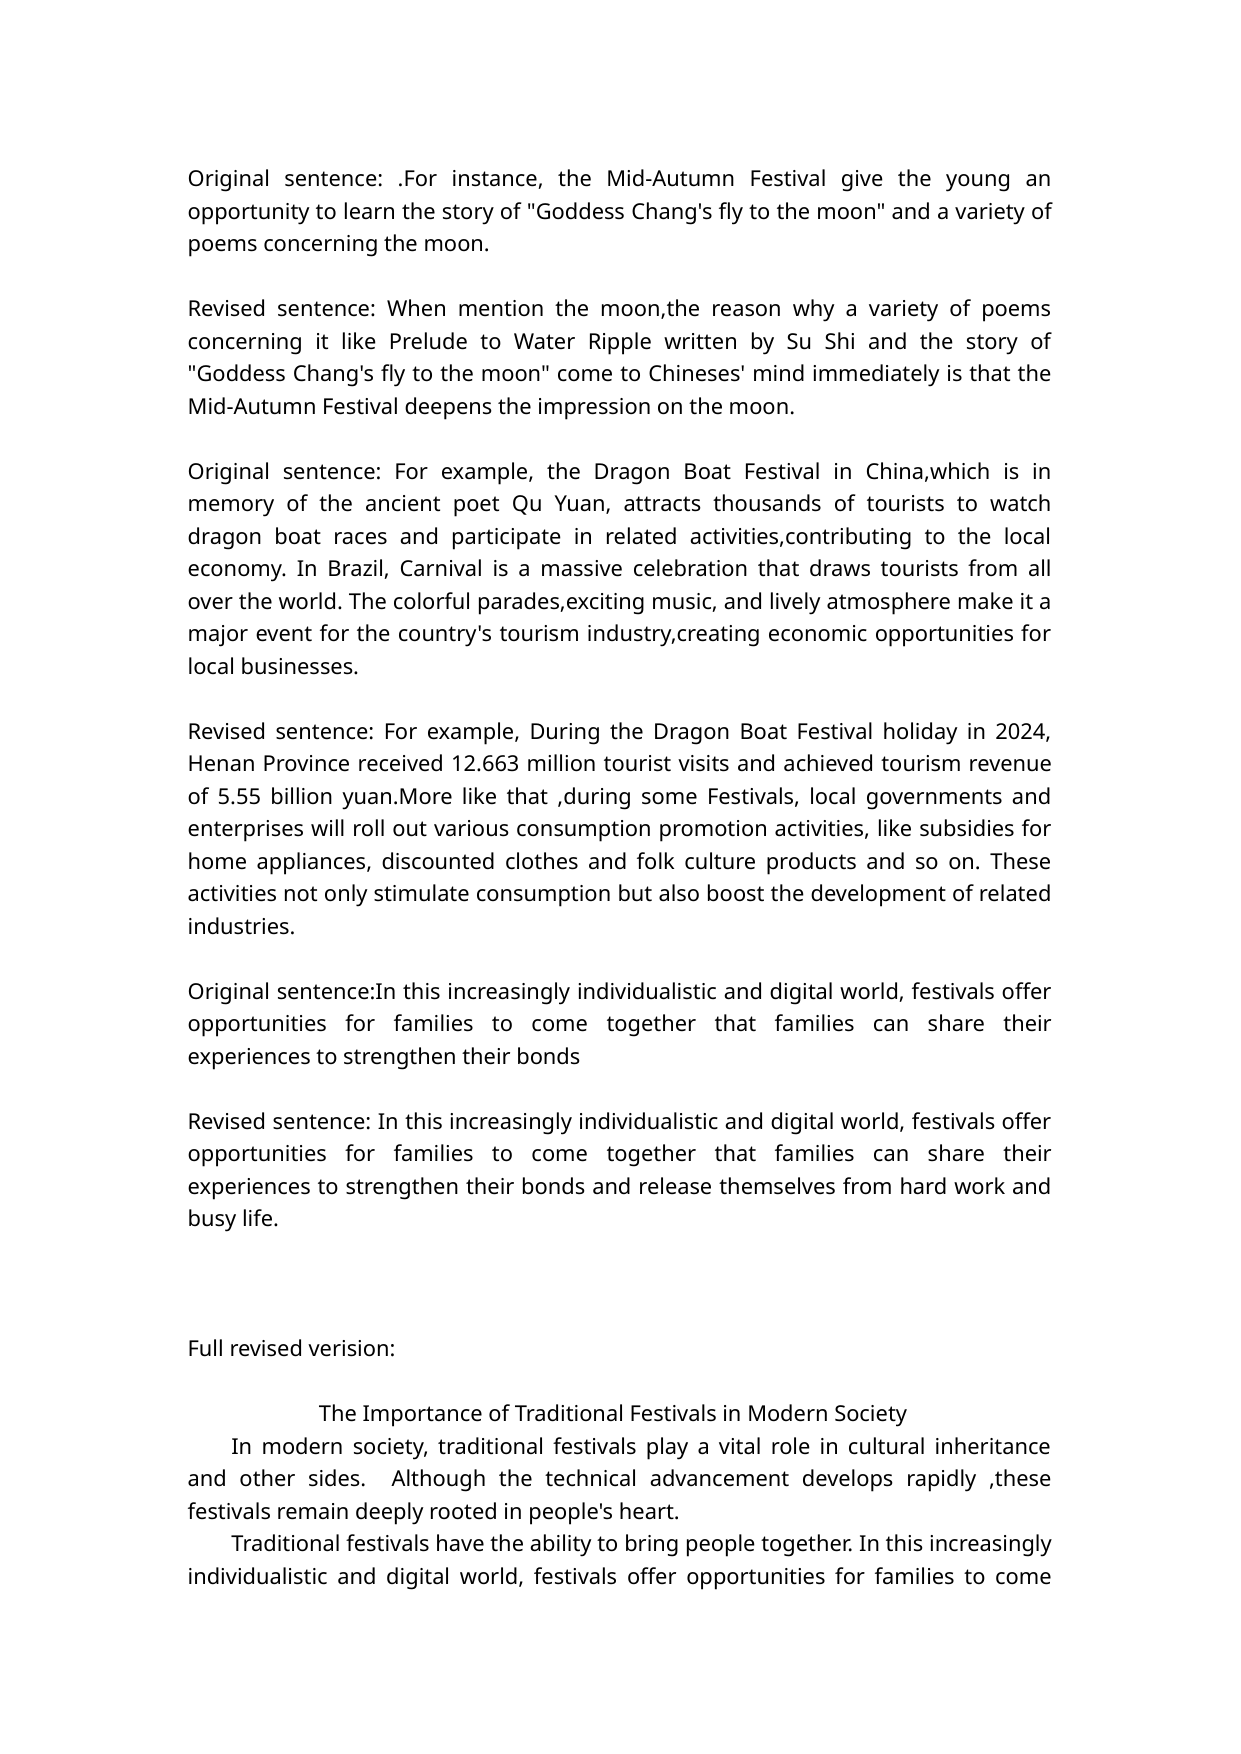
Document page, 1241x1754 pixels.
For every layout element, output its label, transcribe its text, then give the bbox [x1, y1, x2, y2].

text Full revised verision: [187, 1332, 1053, 1364]
text Revised sentence: For example, During the Dragon Boat Festival holiday in 2024, Henan Province received 12.663 million tourist visits and achieved tourism revenue of 5.55 billion yuan.More like that ,during some Festivals, local governments and enterprises will roll out various consumption promotion activities, like subsidies for home appliances, discounted clothes and folk culture products and so on. These activities not only stimulate consumption but also boost the development of related industries. [187, 714, 1053, 942]
text Original sentence: .For instance, the Mid-Autumn Festival give the young an opportunity to learn the story of "Goddess Chang's fly to the moon" and a variety of poems concerning the moon. [187, 162, 1053, 259]
text In modern society, traditional festivals play a vital role in cultural inheritance and other sides. Although the technical advancement develops rapidly ,these festivals remain deeply rooted in people's heart. [187, 1429, 1053, 1527]
text Original sentence: For example, the Dragon Boat Festival in China,which is in memory of the ancient poet Qu Yuan, attracts thousands of tourists to watch dragon boat races and participate in related activities,contributing to the local economy. In Brazil, Carnival is a massive celebration that draws tourists from all over the world. The colorful parades,exciting music, and lively atmosphere make it a major event for the country's tourism industry,creating economic opportunities for local businesses. [187, 454, 1053, 682]
text Revised sentence: When mention the moon,the reason why a variety of poems concerning it like Prelude to Water Ripple written by Su Shi and the story of "Goddess Chang's fly to the moon" come to Chineses' mind immediately is that the Mid-Autumn Festival deepens the impression on the moon. [187, 292, 1053, 422]
text The Importance of Traditional Festivals in Modern Society [187, 1397, 1053, 1429]
text Original sentence:In this increasingly individualistic and digital world, festivals offer opportunities for families to come together that families can share their experiences to strengthen their bonds [187, 974, 1053, 1072]
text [187, 1527, 1053, 1592]
text Revised sentence: In this increasingly individualistic and digital world, festivals offer opportunities for families to come together that families can share their experiences to strengthen their bonds and release themselves from hard work and busy life. [187, 1104, 1053, 1234]
